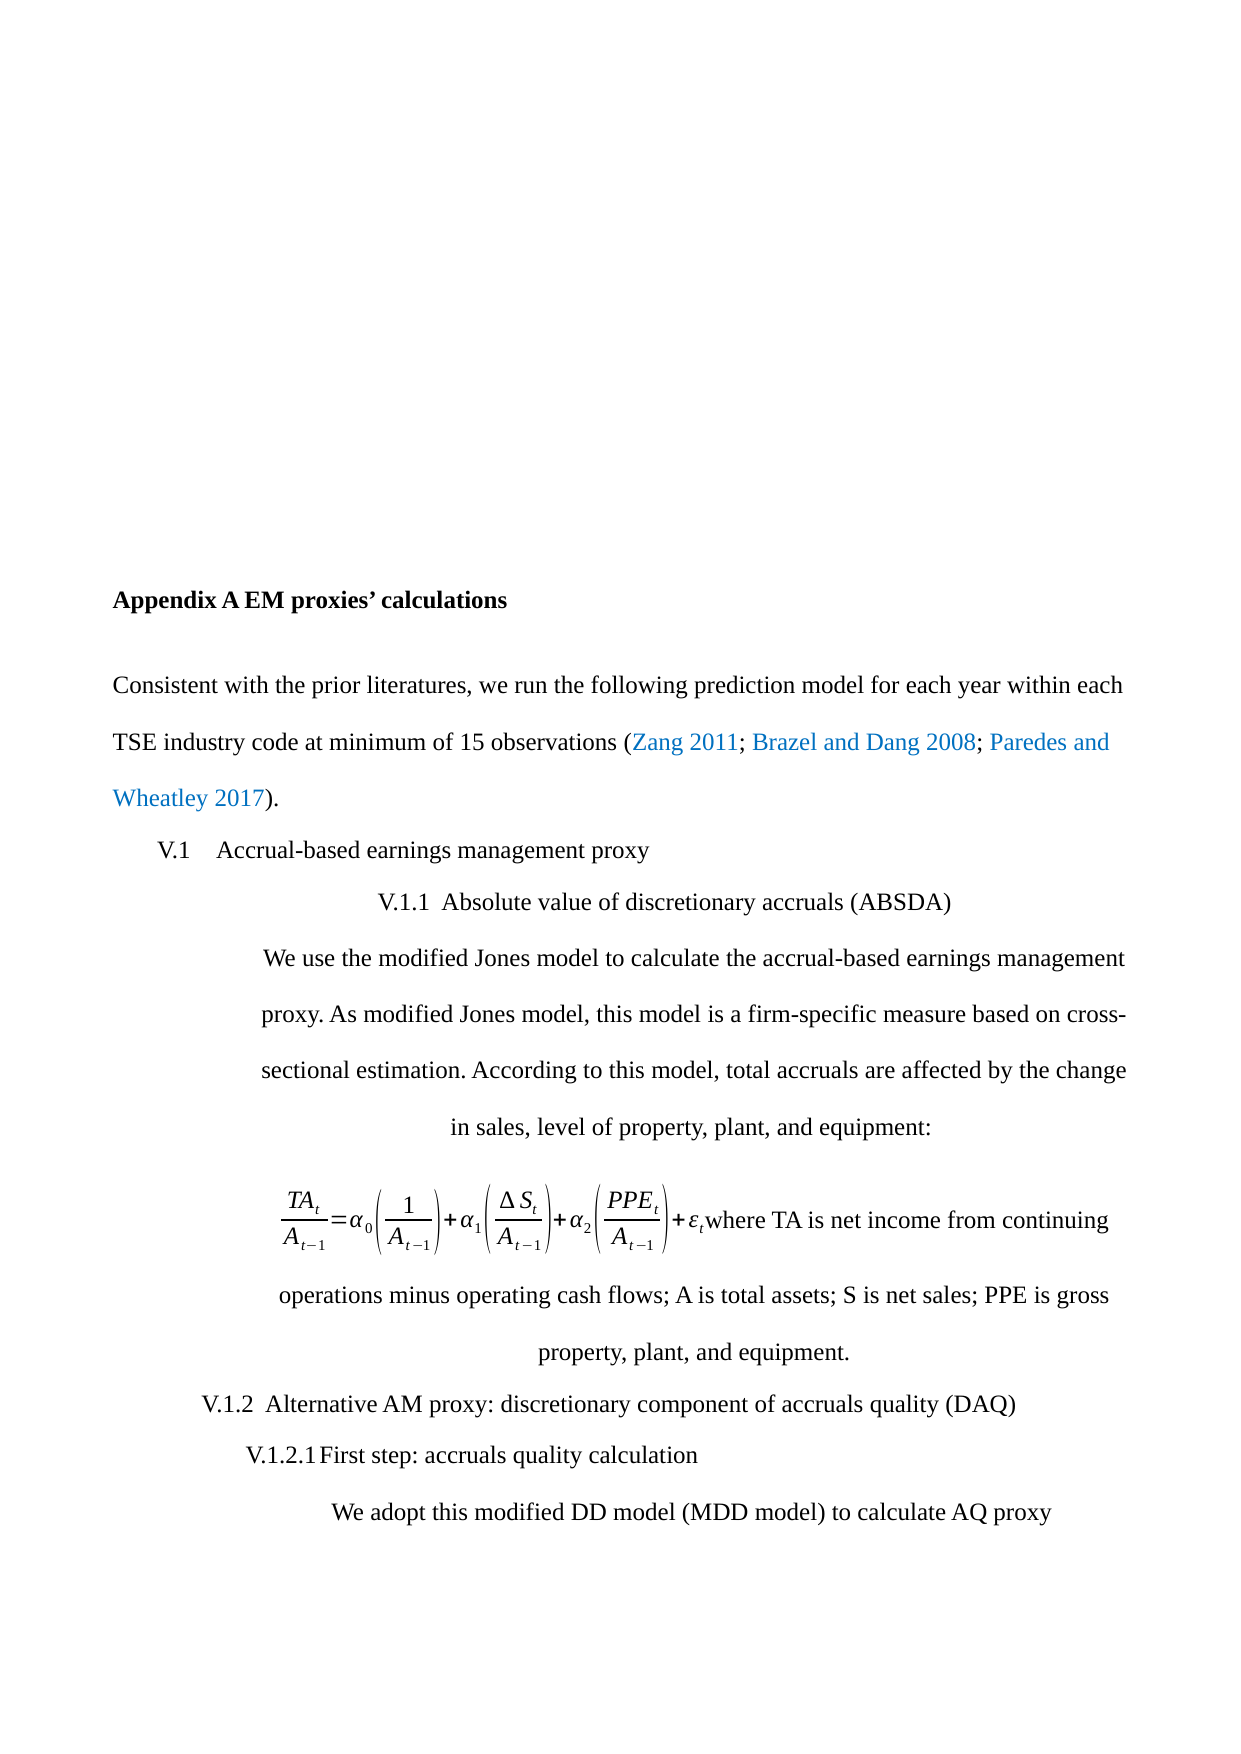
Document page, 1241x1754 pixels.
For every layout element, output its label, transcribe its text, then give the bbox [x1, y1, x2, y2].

subtitle Appendix A EM proxies’ calculations [112, 581, 1128, 619]
list Alternative AM proxy: discretionary component of accruals quality (DAQ) [201, 1384, 1128, 1422]
list Absolute value of discretionary accruals (ABSDA) We use the modified Jones model to calculate the accrual-based earnings management proxy. As modified Jones model, this model is a firm-specific measure based on cross-sectional estimation. According to this model, total accruals are affected by the change in sales, level of property, plant, and equipment: where TA is net income from continuing operations minus operating cash flows; A is total assets; S is net sales; PPE is gross property, plant, and equipment. [201, 882, 1128, 1370]
list Accrual-based earnings management proxy [157, 831, 1128, 868]
text Consistent with the prior literatures, we run the following prediction model for each year within each TSE industry code at minimum of 15 observations (Zang 2011; Brazel and Dang 2008; Paredes and Wheatley 2017). [112, 666, 1128, 816]
